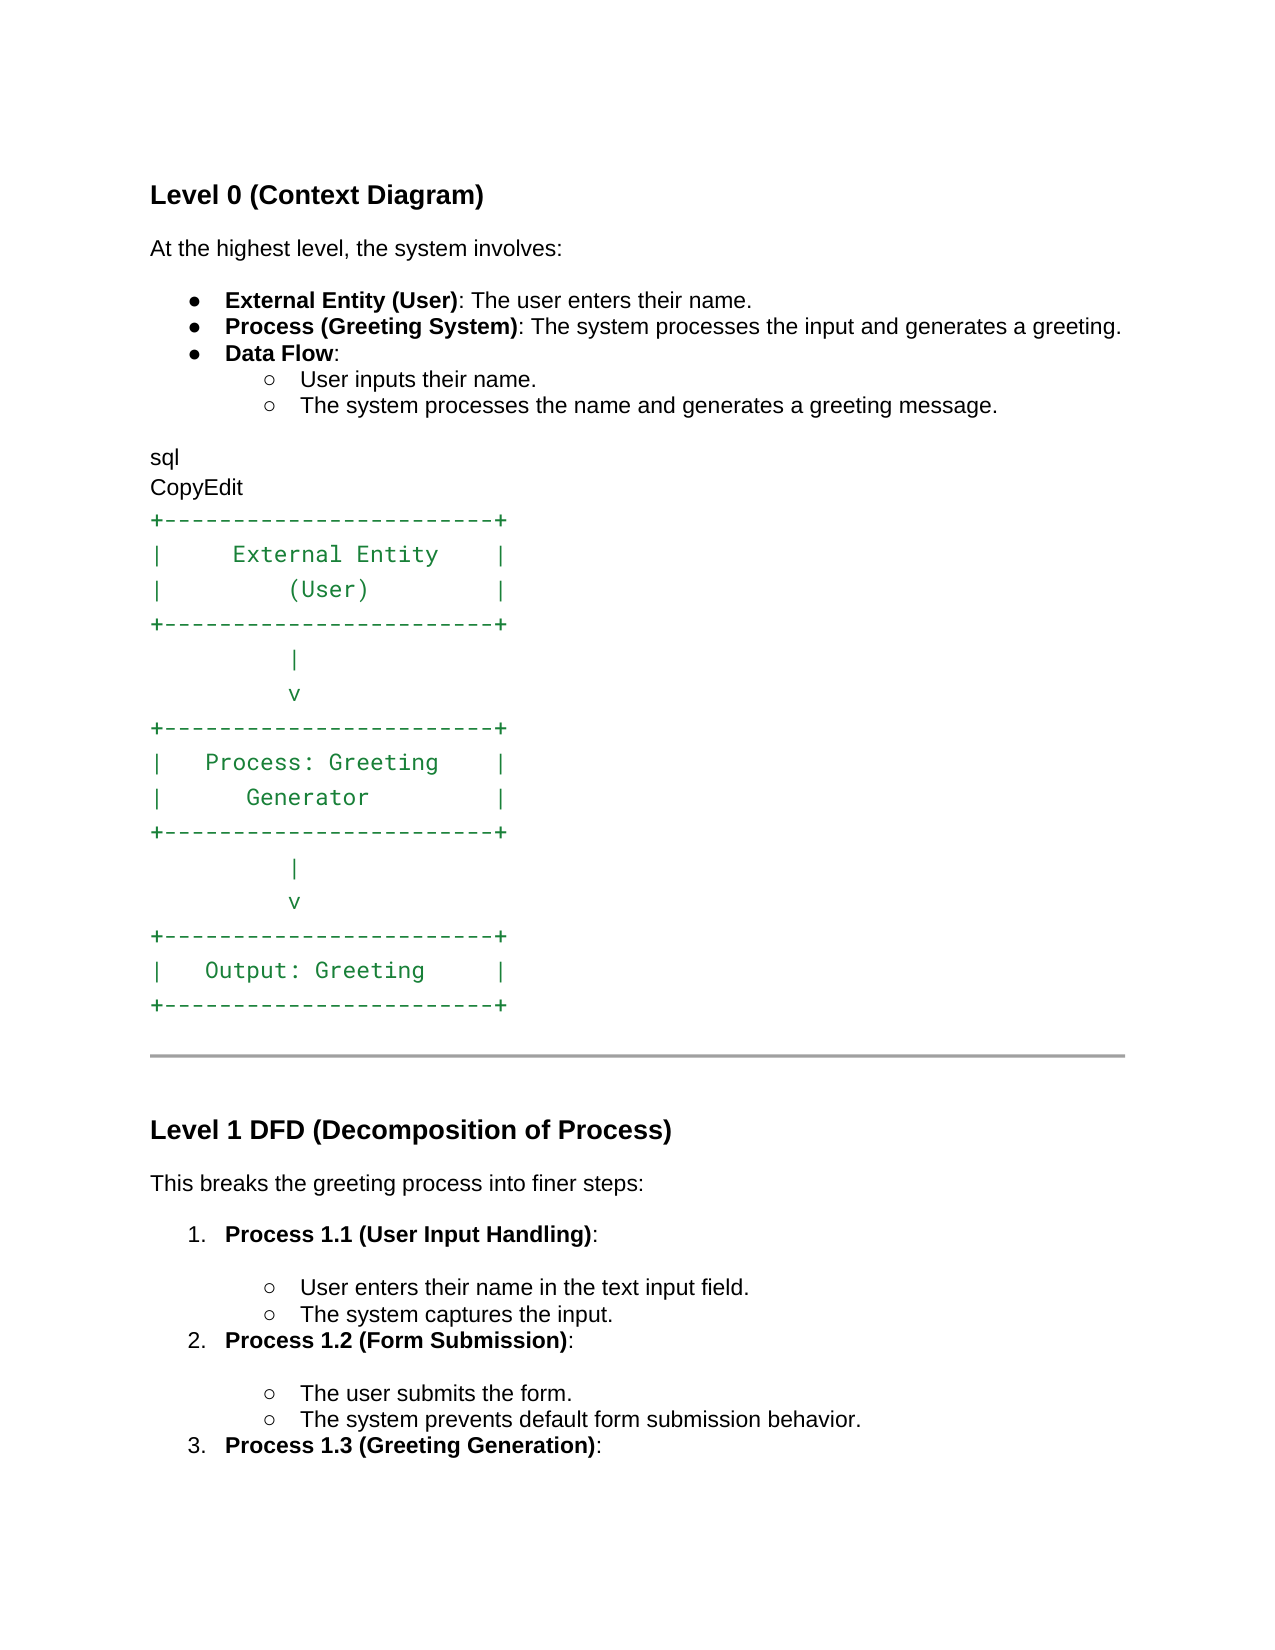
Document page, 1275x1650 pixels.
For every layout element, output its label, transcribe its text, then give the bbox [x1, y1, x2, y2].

list Process 1.3 (Greeting Generation): [187, 1432, 1125, 1485]
list User inputs their name. [262, 366, 1125, 392]
list The user submits the form. [262, 1379, 1125, 1406]
text | External Entity | [150, 539, 1125, 569]
list User enters their name in the text input field. [262, 1274, 1125, 1301]
subtitle Level 1 DFD (Decomposition of Process) [150, 1114, 1125, 1145]
text +------------------------+ [150, 989, 1125, 1020]
text sql [150, 443, 1125, 470]
text | [150, 851, 1125, 881]
list Data Flow: [187, 339, 1125, 366]
text +------------------------+ [150, 504, 1125, 534]
subtitle Level 0 (Context Diagram) [150, 179, 1125, 210]
text | Generator | [150, 781, 1125, 812]
text This breaks the greeting process into finer steps: [150, 1170, 1125, 1196]
text | Process: Greeting | [150, 747, 1125, 777]
list External Entity (User): The user enters their name. [187, 287, 1125, 313]
list The system captures the input. [262, 1301, 1125, 1327]
list The system prevents default form submission behavior. [262, 1406, 1125, 1432]
text | Output: Greeting | [150, 955, 1125, 985]
text v [150, 677, 1125, 708]
text CopyEdit [150, 474, 1125, 500]
text v [150, 886, 1125, 916]
list The system processes the name and generates a greeting message. [262, 392, 1125, 418]
list Process 1.1 (User Input Handling): [187, 1221, 1125, 1274]
text +------------------------+ [150, 712, 1125, 742]
text | (User) | [150, 573, 1125, 603]
text +------------------------+ [150, 816, 1125, 846]
text +------------------------+ [150, 608, 1125, 638]
text At the highest level, the system involves: [150, 235, 1125, 262]
list Process (Greeting System): The system processes the input and generates a greeting. [187, 313, 1125, 339]
list Process 1.2 (Form Submission): [187, 1327, 1125, 1379]
text +------------------------+ [150, 920, 1125, 950]
text | [150, 643, 1125, 673]
